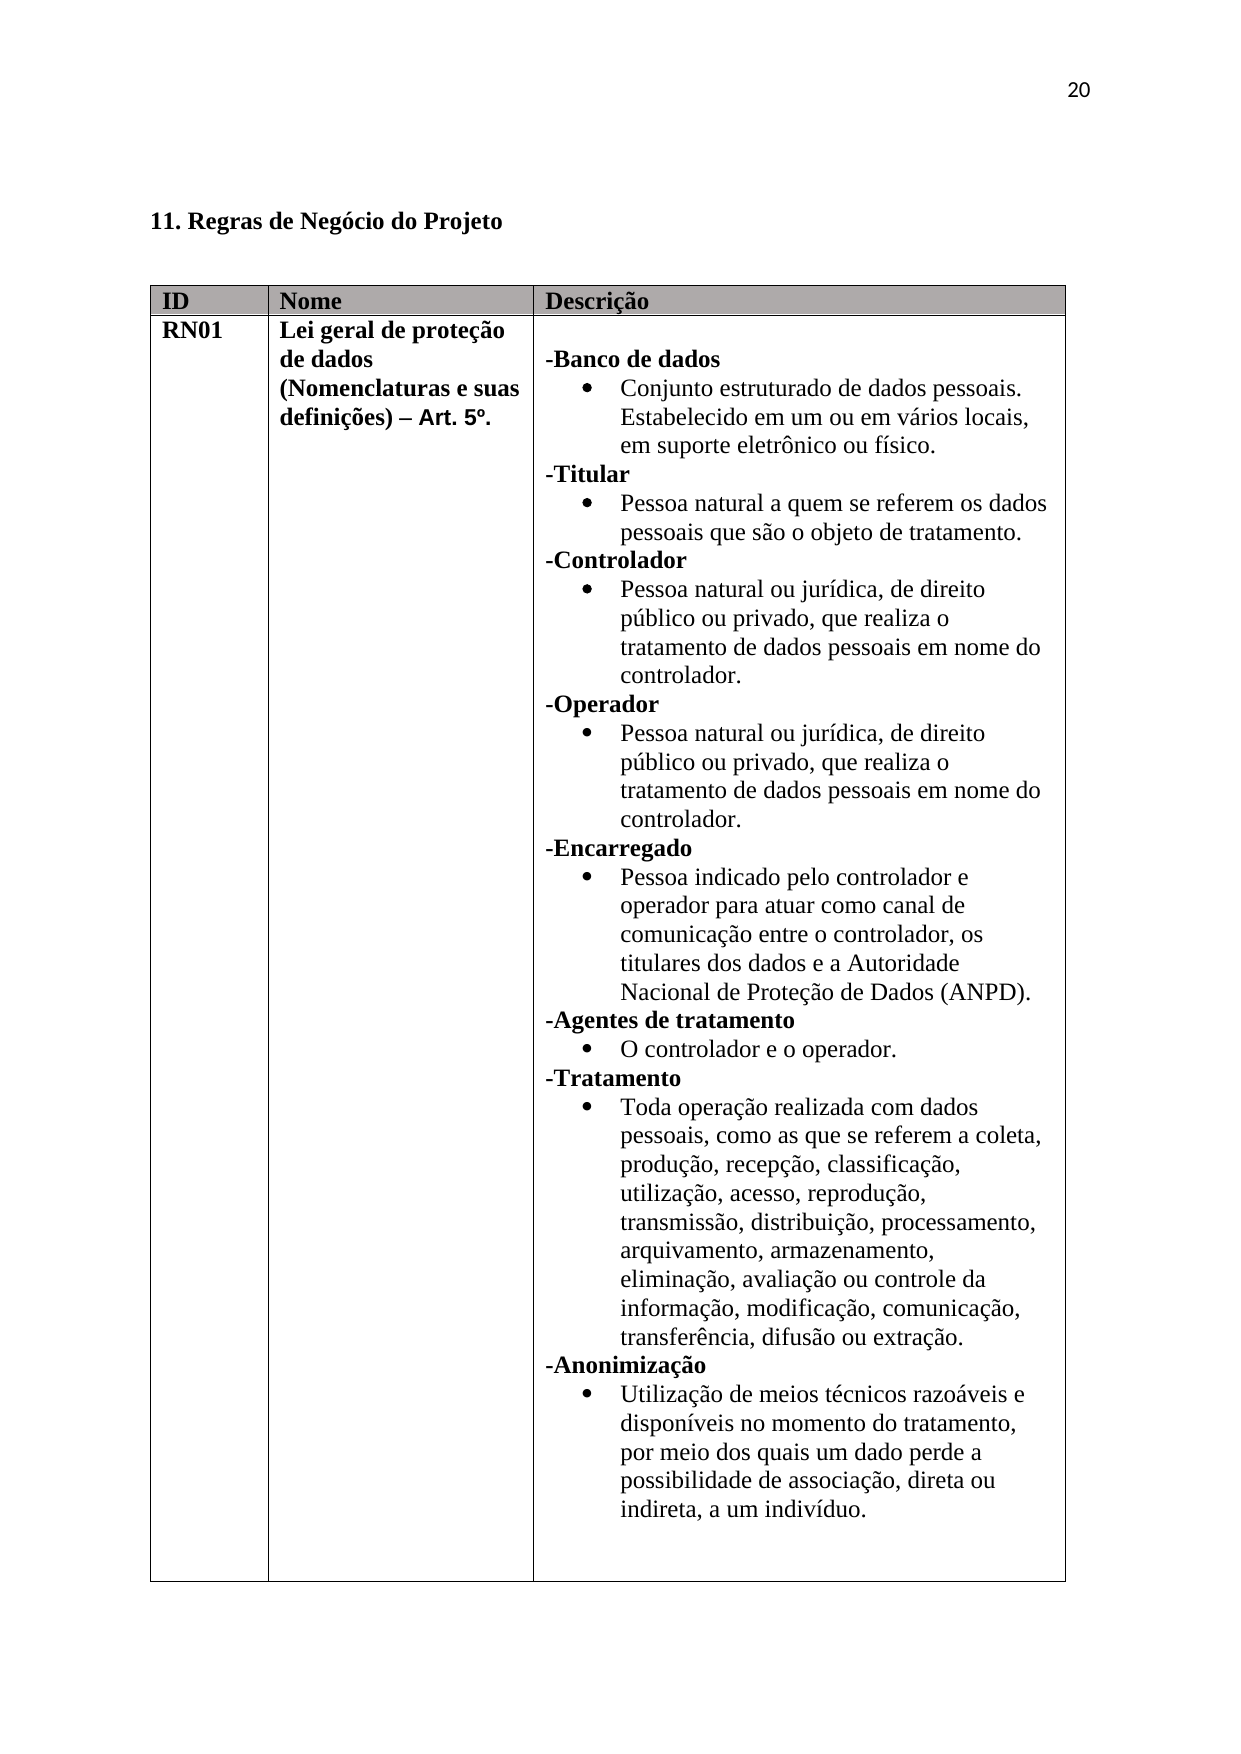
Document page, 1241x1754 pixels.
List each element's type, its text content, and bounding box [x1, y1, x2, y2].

table_cell RN01 [151, 316, 268, 1581]
subtitle Regras de Negócio do Projeto [150, 206, 1090, 235]
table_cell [534, 316, 1065, 1581]
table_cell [269, 316, 533, 1581]
table_header Descrição [534, 286, 1065, 314]
table_header Nome [269, 286, 533, 314]
table_header ID [151, 286, 268, 314]
